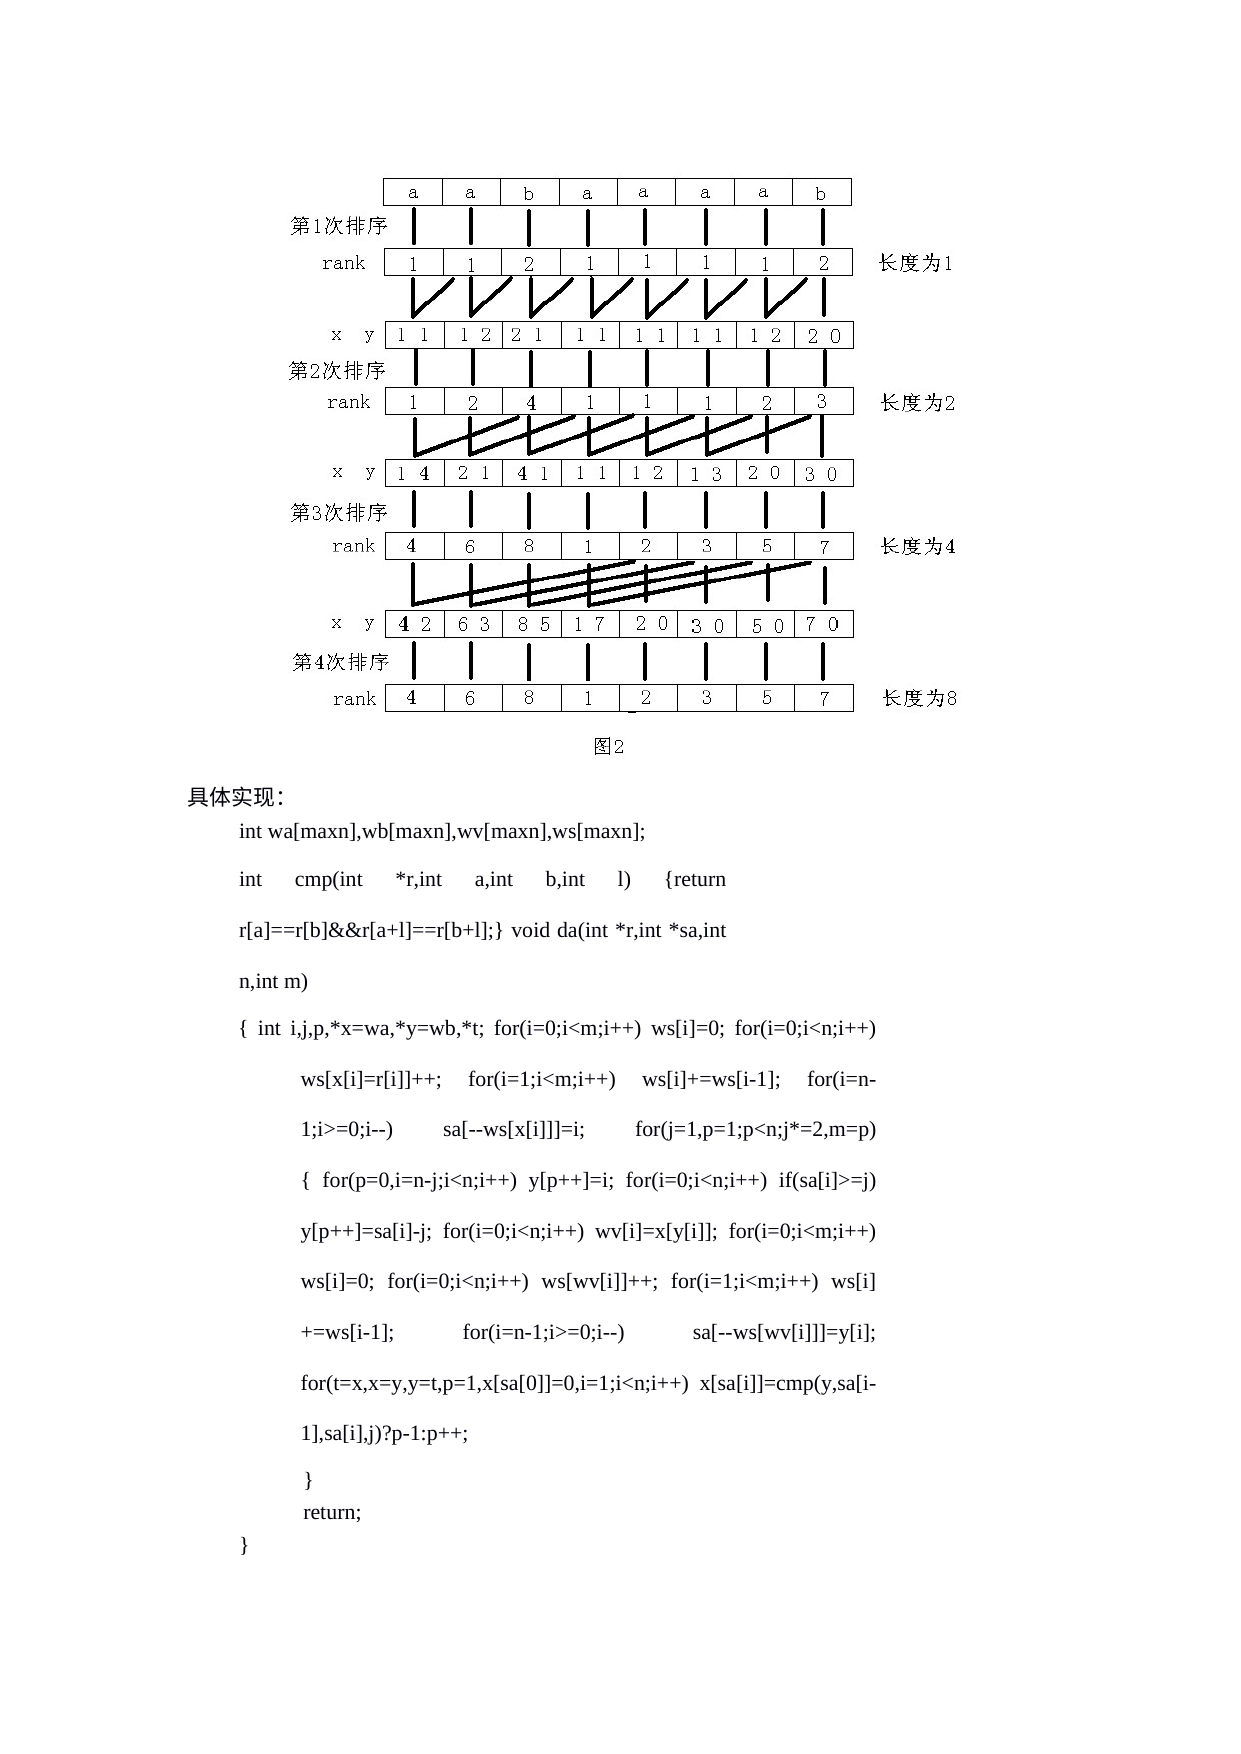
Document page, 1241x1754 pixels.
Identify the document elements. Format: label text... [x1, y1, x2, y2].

text return; [303, 1496, 1053, 1528]
text { int i,j,p,*x=wa,*y=wb,*t; for(i=0;i<m;i++) ws[i]=0; for(i=0;i<n;i++) ws[x[i]=r[i]]++; for(i=1;i<m;i++) ws[i]+=ws[i-1]; for(i=n-1;i>=0;i--) sa[--ws[x[i]]]=i; for(j=1,p=1;p<n;j*=2,m=p) { for(p=0,i=n-j;i<n;i++) y[p++]=i; for(i=0;i<n;i++) if(sa[i]>=j) y[p++]=sa[i]-j; for(i=0;i<n;i++) wv[i]=x[y[i]]; for(i=0;i<m;i++) ws[i]=0; for(i=0;i<n;i++) ws[wv[i]]++; for(i=1;i<m;i++) ws[i]+=ws[i-1]; for(i=n-1;i>=0;i--) sa[--ws[wv[i]]]=y[i]; for(t=x,x=y,y=t,p=1,x[sa[0]]=0,i=1;i<n;i++) x[sa[i]]=cmp(y,sa[i-1],sa[i],j)?p-1:p++; [238, 1012, 877, 1449]
text } [239, 1528, 1053, 1561]
text } [303, 1463, 1053, 1496]
text int wa[maxn],wb[maxn],wv[maxn],ws[maxn]; [239, 814, 1053, 846]
picture [263, 161, 981, 774]
text 具体实现： [187, 781, 1053, 814]
text int cmp(int *r,int a,int b,int l) {return r[a]==r[b]&&r[a+l]==r[b+l];} void da(int *r,int *sa,int n,int m) [239, 862, 727, 997]
